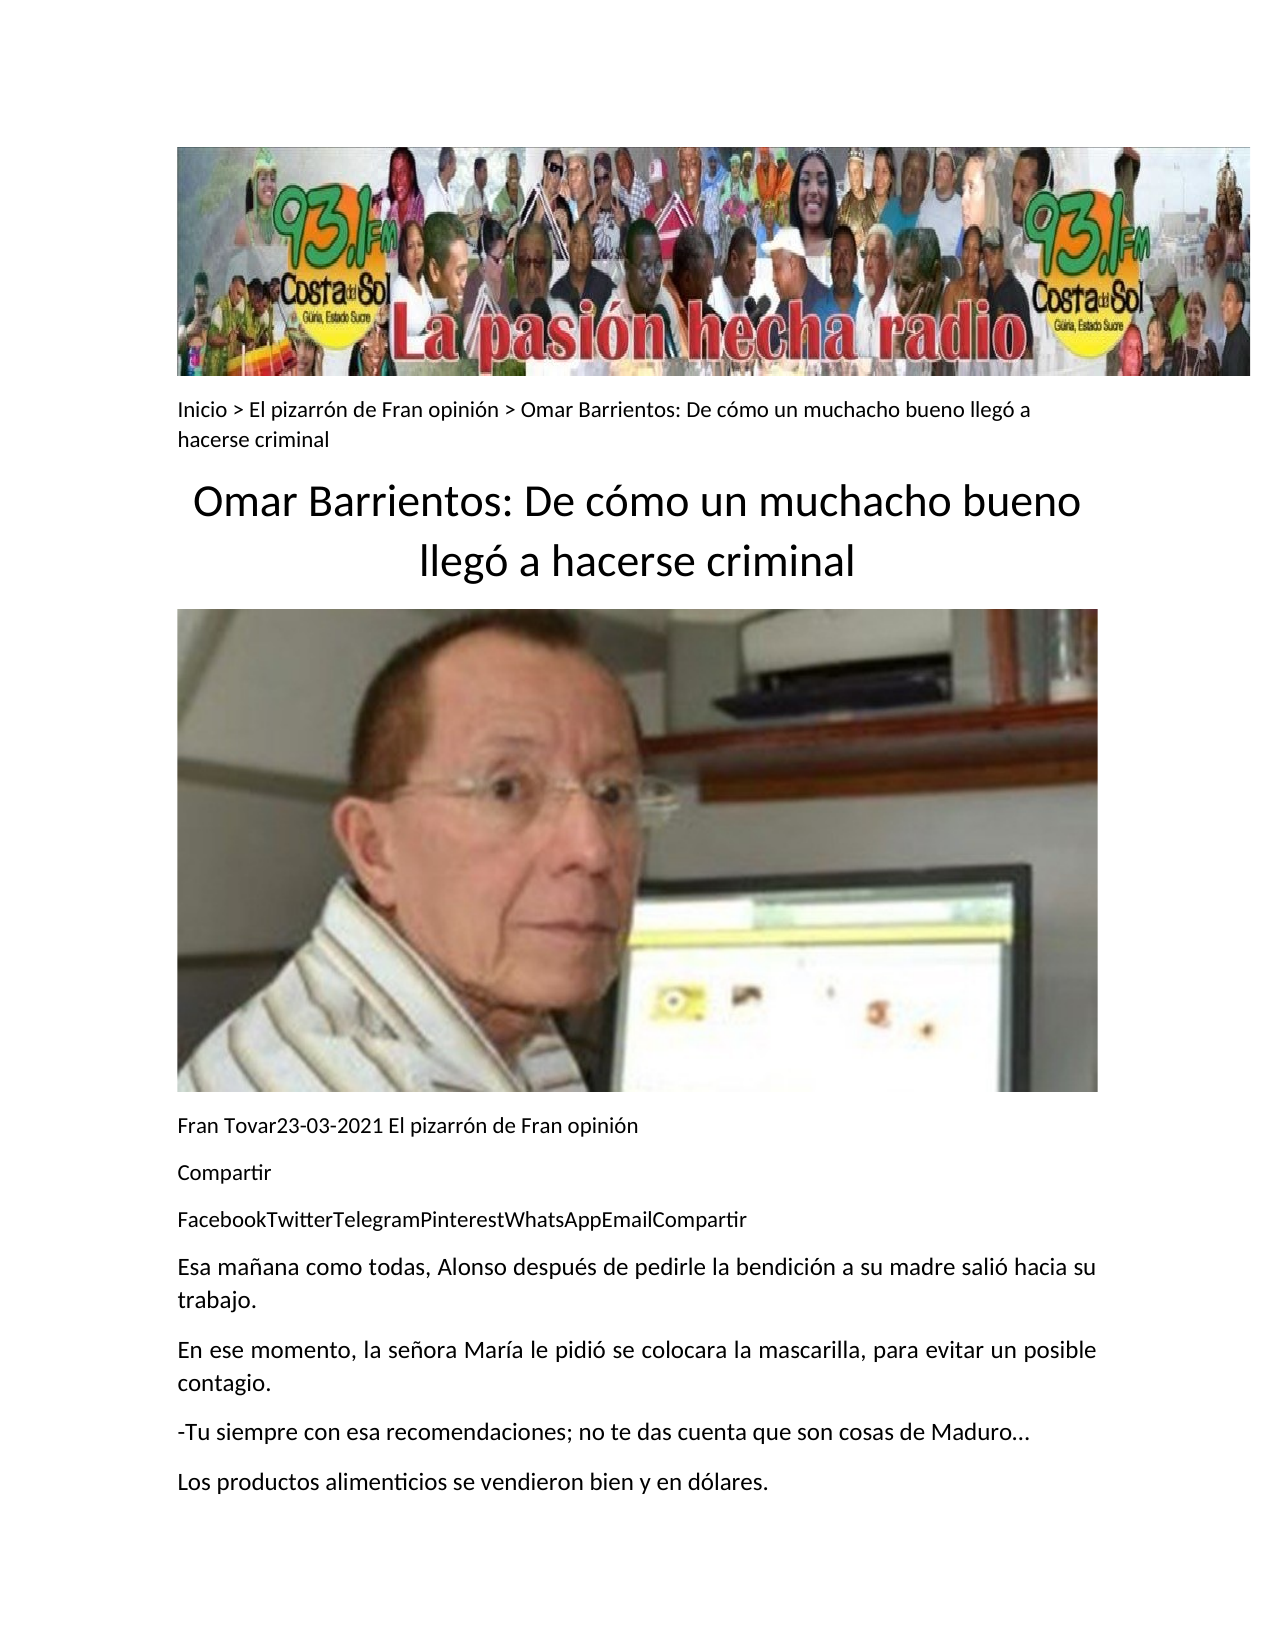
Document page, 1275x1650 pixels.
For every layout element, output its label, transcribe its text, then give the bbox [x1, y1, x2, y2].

text FacebookTwitterTelegramPinterestWhatsAppEmailCompartir [177, 1205, 1098, 1233]
text -Tu siempre con esa recomendaciones; no te das cuenta que son cosas de Maduro… [177, 1417, 1098, 1447]
text Omar Barrientos: De cómo un muchacho bueno llegó a hacerse criminal [177, 472, 1098, 588]
text Fran Tovar23-03-2021 El pizarrón de Fran opinión [177, 1111, 1098, 1139]
picture [177, 609, 1098, 1092]
text En ese momento, la señora María le pidió se colocara la mascarilla, para evitar un posible contagio. [177, 1334, 1098, 1397]
text Esa mañana como todas, Alonso después de pedirle la bendición a su madre salió hacia su trabajo. [177, 1252, 1098, 1315]
text Compartir [177, 1158, 1098, 1186]
picture [177, 147, 1251, 376]
text Los productos alimenticios se vendieron bien y en dólares. [177, 1466, 1098, 1497]
text Inicio > El pizarrón de Fran opinión > Omar Barrientos: De cómo un muchacho bueno llegó a hacerse criminal [177, 395, 1098, 453]
